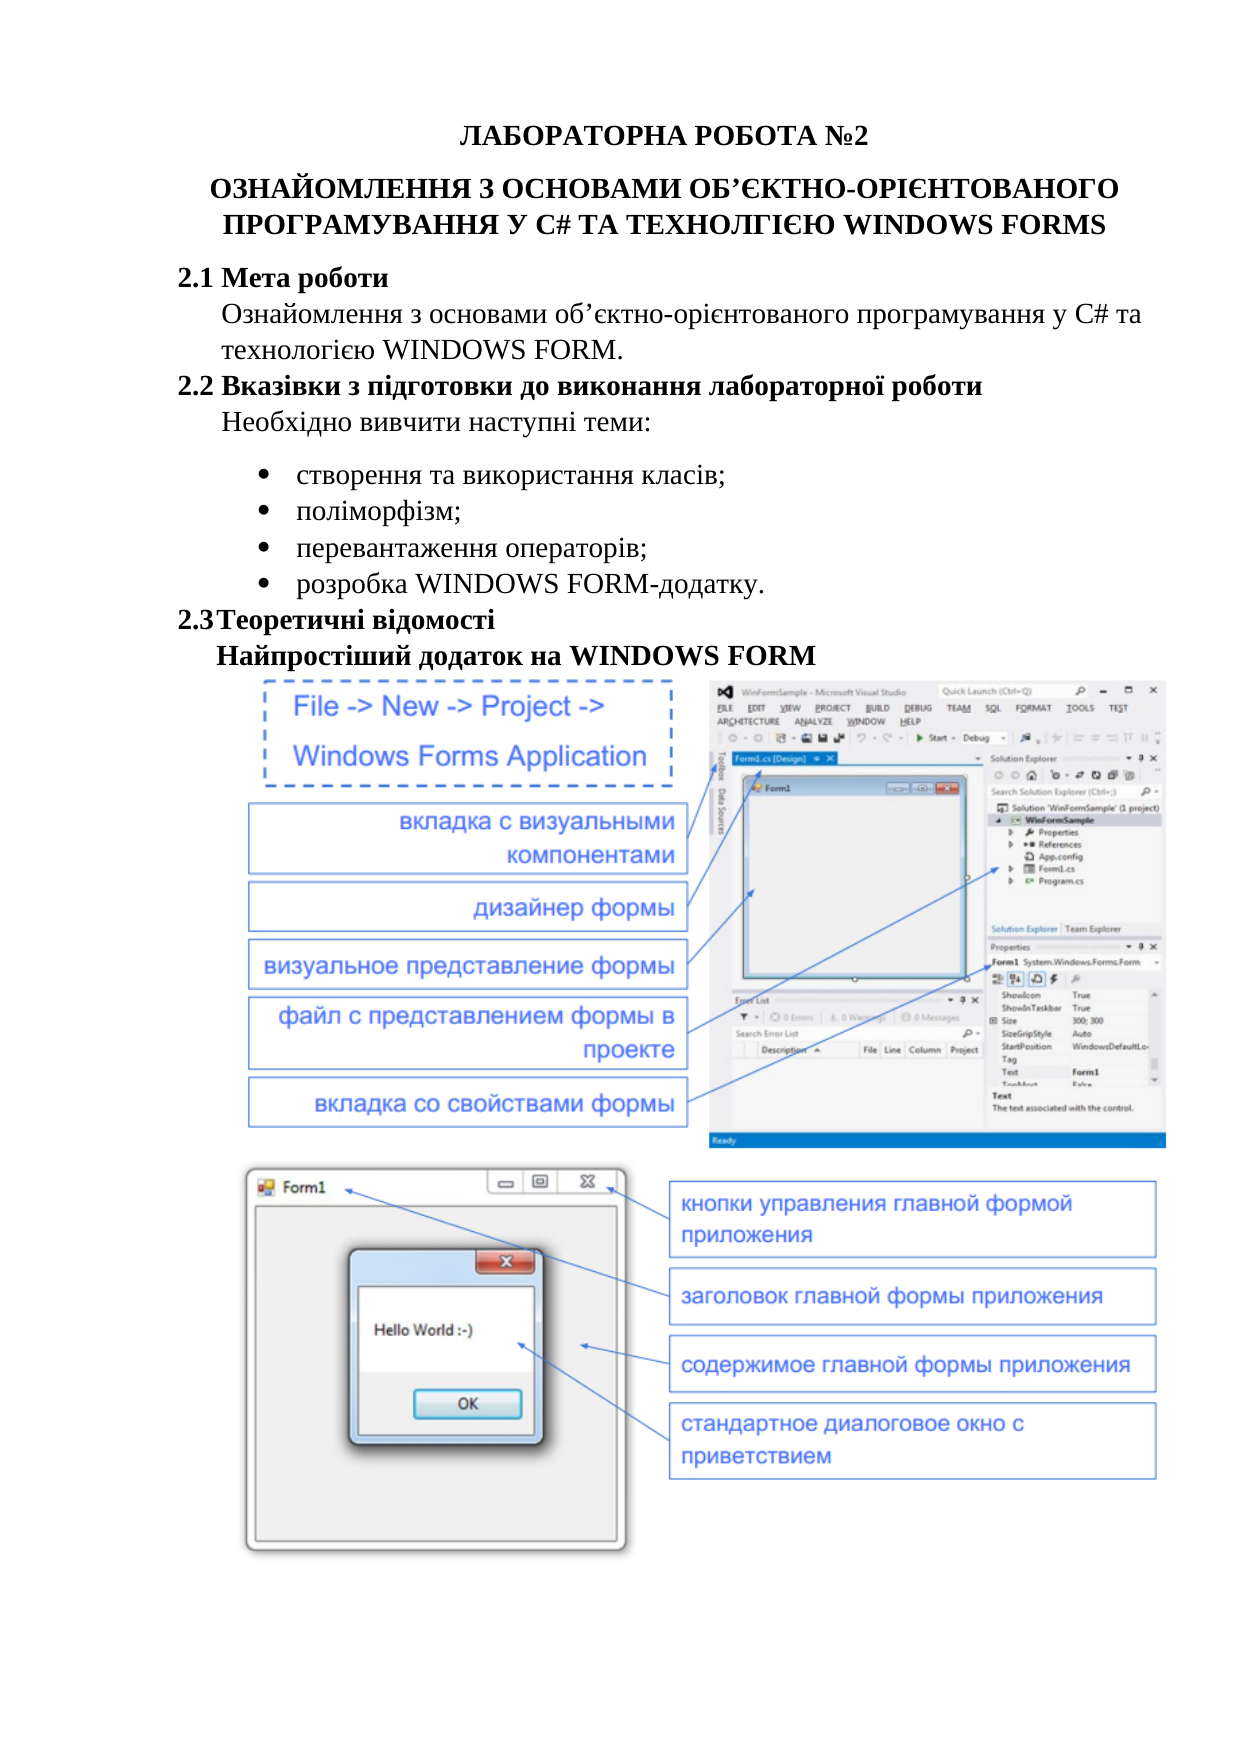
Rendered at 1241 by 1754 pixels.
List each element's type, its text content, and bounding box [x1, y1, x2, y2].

text 2.1 Мета роботи [177, 260, 1152, 293]
picture [216, 1156, 1167, 1566]
picture [216, 674, 1177, 1155]
list поліморфізм; [258, 493, 1152, 527]
list розробка WINDOWS FORM-додатку. [258, 566, 1152, 600]
list Найпростіший додаток на WINDOWS FORM [216, 638, 1152, 672]
list перевантаження операторів; [258, 530, 1152, 563]
text ОЗНАЙОМЛЕННЯ З ОСНОВАМИ ОБ’ЄКТНО-ОРІЄНТОВАНОГО ПРОГРАМУВАННЯ У C# ТА ТЕХНОЛГІЄЮ WINDOWS FORMS [177, 171, 1152, 241]
list створення та використання класів; [258, 457, 1152, 491]
text Ознайомлення з основами об’єктно-орієнтованого програмування у C# та технологією WINDOWS FORM. [221, 296, 1152, 366]
text ЛАБОРАТОРНА РОБОТА №2 [177, 118, 1152, 152]
text 2.2 Вказівки з підготовки до виконання лабораторної роботи [177, 368, 1152, 402]
text Необхідно вивчити наступні теми: [221, 404, 1152, 438]
list Теоретичні відомості [177, 602, 1152, 636]
